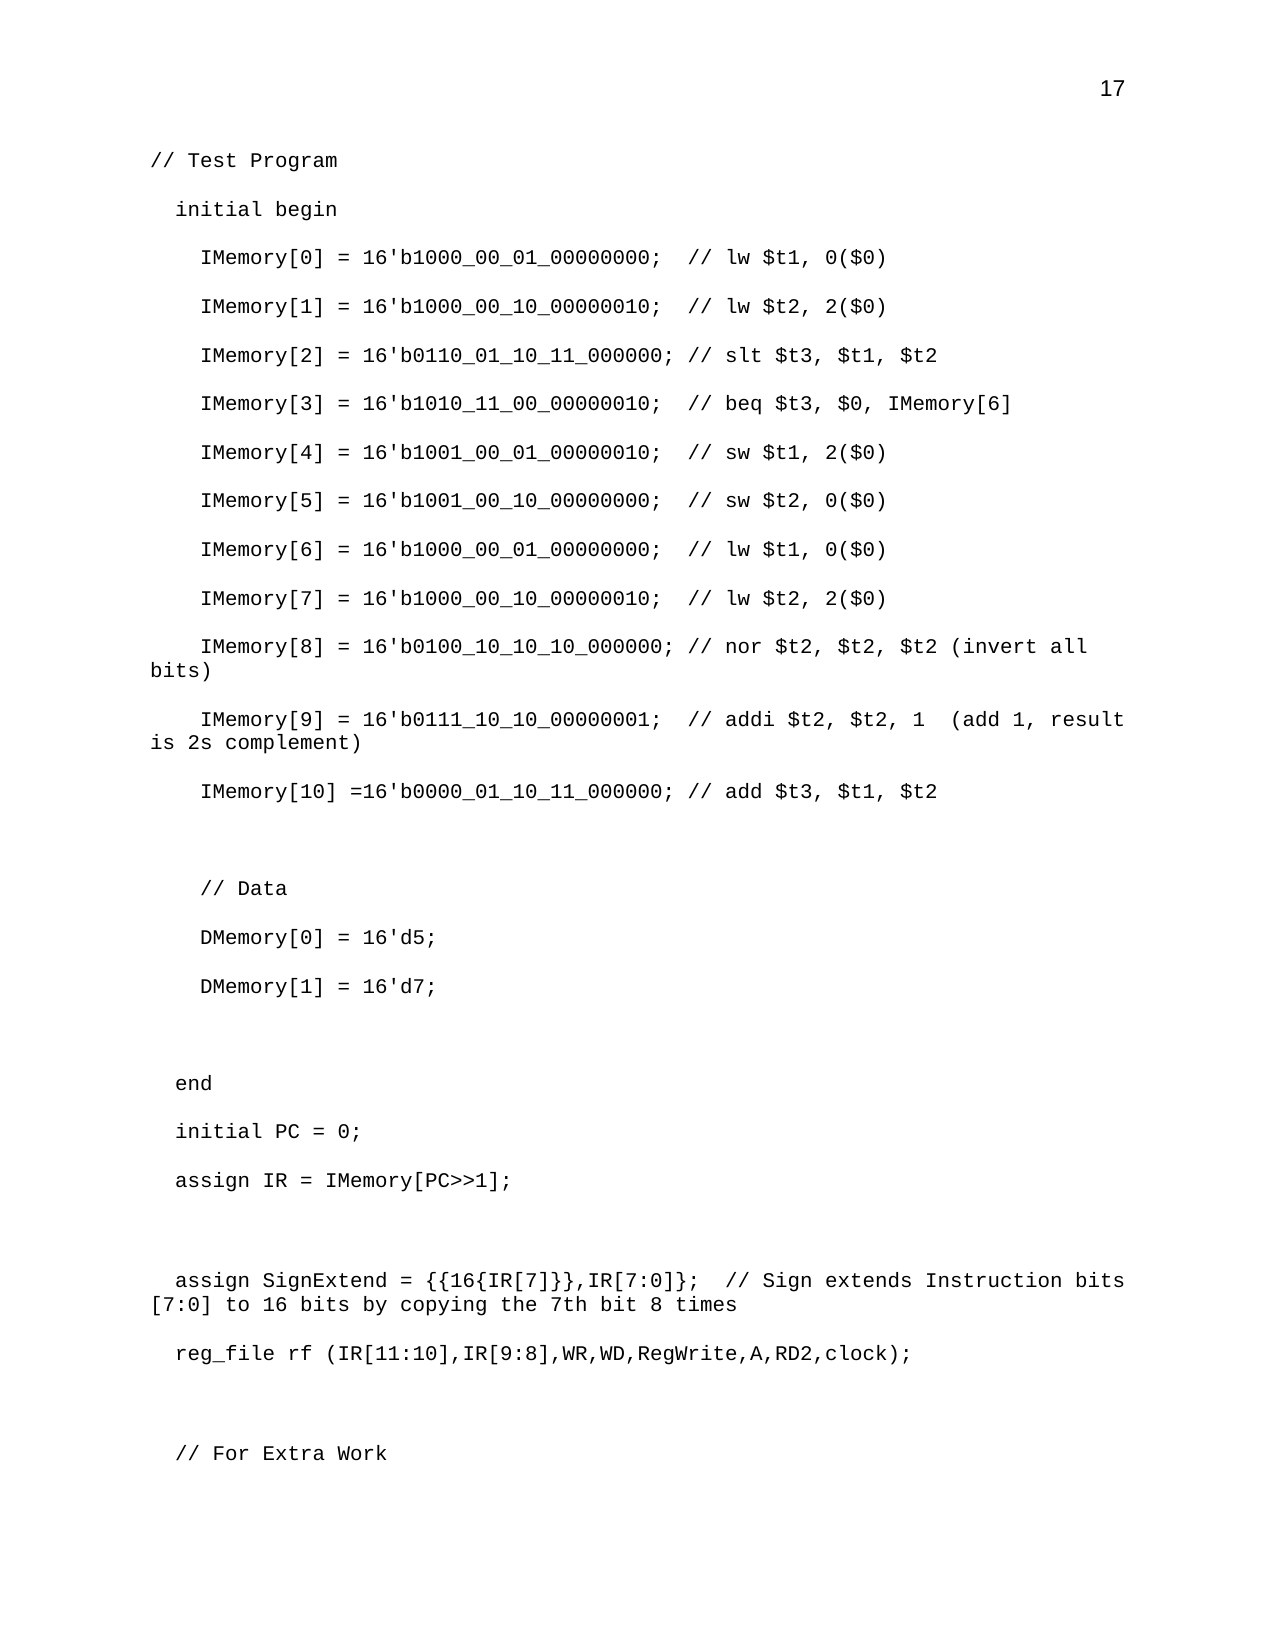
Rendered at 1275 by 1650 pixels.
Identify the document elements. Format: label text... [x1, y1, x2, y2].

text reg_file rf (IR[11:10],IR[9:8],WR,WD,RegWrite,A,RD2,clock); [150, 1342, 1125, 1366]
text initial begin [150, 199, 1125, 222]
text end [150, 1073, 1125, 1097]
text IMemory[1] = 16'b1000_00_10_00000010; // lw $t2, 2($0) [150, 296, 1125, 319]
text IMemory[0] = 16'b1000_00_01_00000000; // lw $t1, 0($0) [150, 247, 1125, 271]
text IMemory[4] = 16'b1001_00_01_00000010; // sw $t1, 2($0) [150, 442, 1125, 466]
text initial PC = 0; [150, 1122, 1125, 1145]
text IMemory[7] = 16'b1000_00_10_00000010; // lw $t2, 2($0) [150, 588, 1125, 611]
text IMemory[10] =16'b0000_01_10_11_000000; // add $t3, $t1, $t2 [150, 781, 1125, 805]
text assign SignExtend = {{16{IR[7]}},IR[7:0]}; // Sign extends Instruction bits [7:0] to 16 bits by copying the 7th bit 8 times [150, 1270, 1125, 1317]
text // Data [150, 878, 1125, 902]
text IMemory[3] = 16'b1010_11_00_00000010; // beq $t3, $0, IMemory[6] [150, 393, 1125, 417]
text // Test Program [150, 150, 1125, 174]
text IMemory[2] = 16'b0110_01_10_11_000000; // slt $t3, $t1, $t2 [150, 344, 1125, 368]
text IMemory[9] = 16'b0111_10_10_00000001; // addi $t2, $t2, 1 (add 1, result is 2s complement) [150, 709, 1125, 756]
text DMemory[0] = 16'd5; [150, 927, 1125, 951]
text IMemory[5] = 16'b1001_00_10_00000000; // sw $t2, 0($0) [150, 491, 1125, 514]
text assign IR = IMemory[PC>>1]; [150, 1170, 1125, 1194]
text IMemory[6] = 16'b1000_00_01_00000000; // lw $t1, 0($0) [150, 539, 1125, 563]
text // For Extra Work [150, 1442, 1125, 1466]
text IMemory[8] = 16'b0100_10_10_10_000000; // nor $t2, $t2, $t2 (invert all bits) [150, 636, 1125, 684]
text DMemory[1] = 16'd7; [150, 976, 1125, 999]
